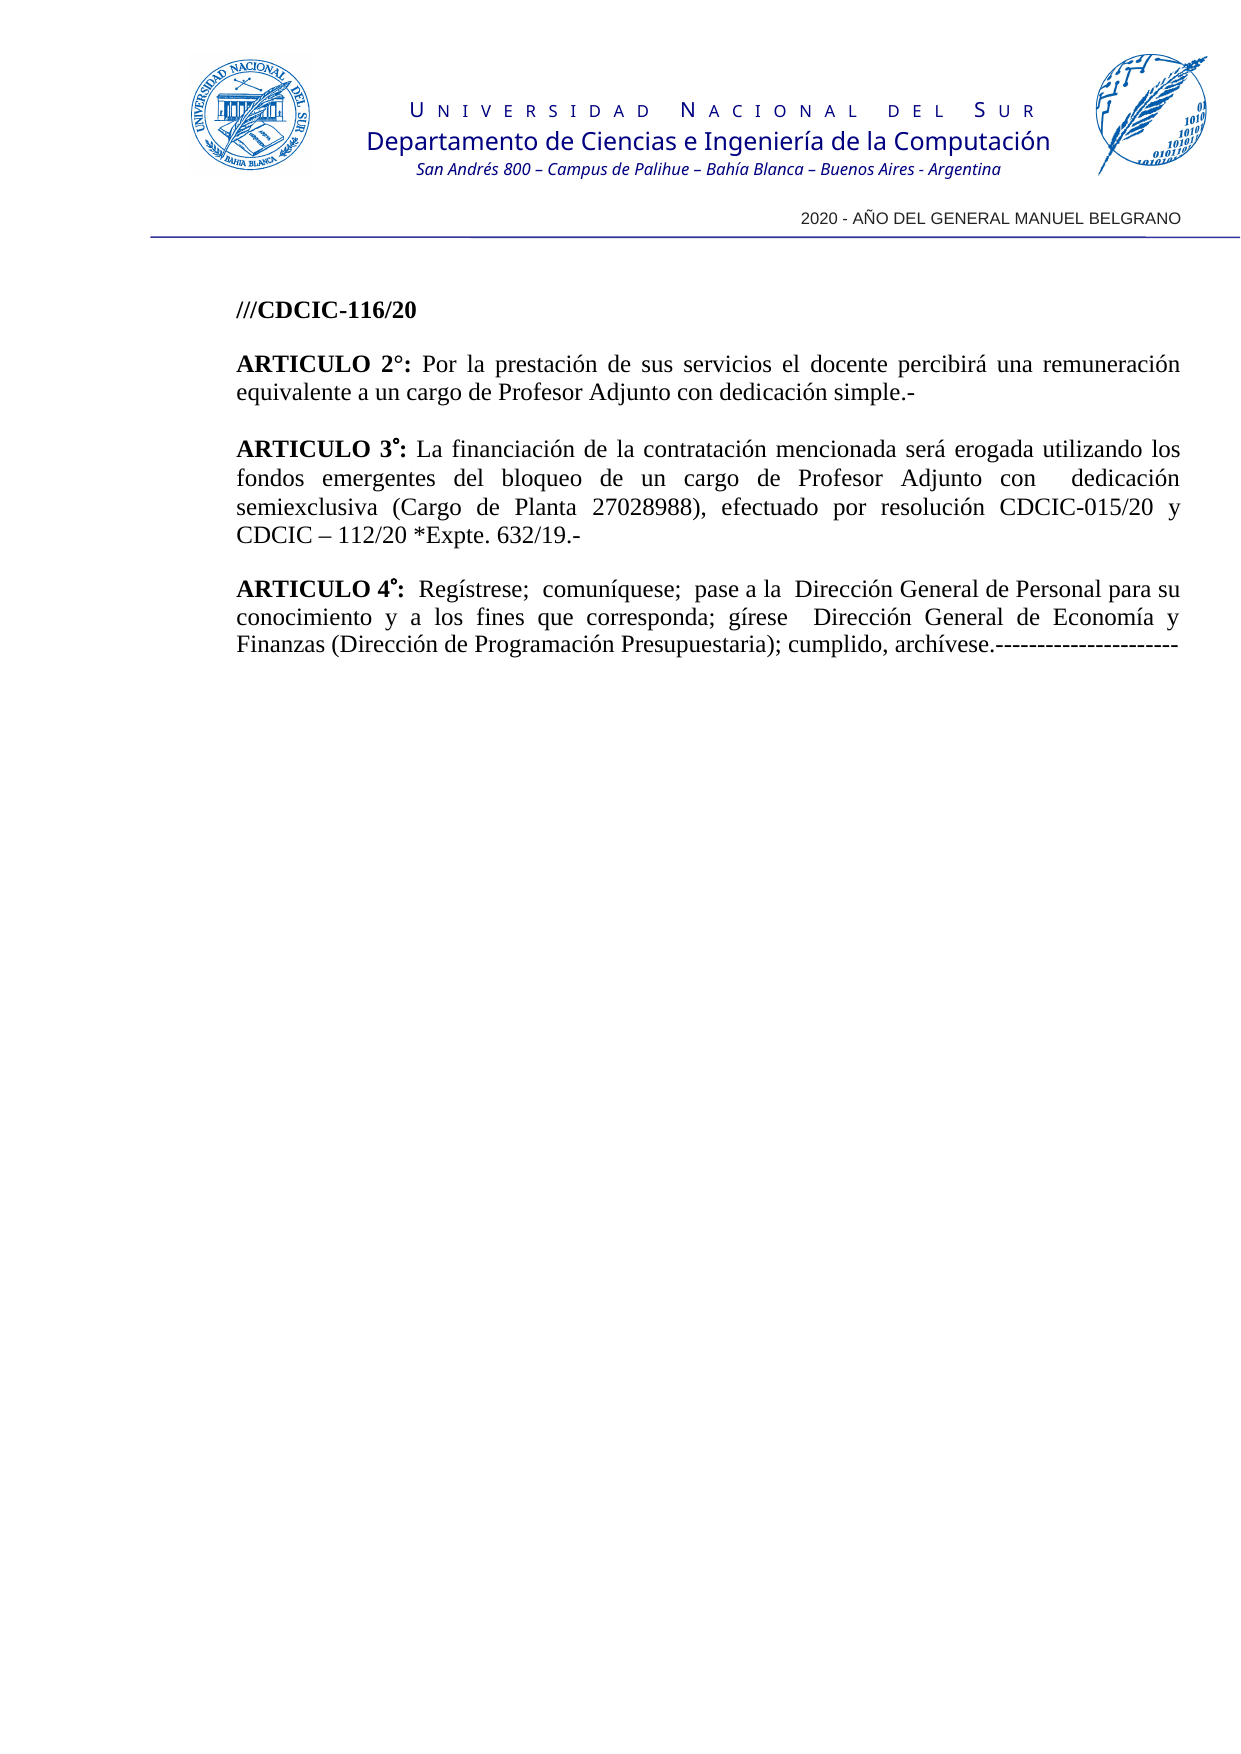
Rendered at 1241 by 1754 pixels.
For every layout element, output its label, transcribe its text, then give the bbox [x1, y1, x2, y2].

text ARTICULO 3: La financiación de la contratación mencionada será erogada utilizando los fondos emergentes del bloqueo de un cargo de Profesor Adjunto con dedicación semiexclusiva (Cargo de Planta 27028988), efectuado por resolución CDCIC-015/20 y CDCIC – 112/20 *Expte. 632/19.- [236, 434, 1181, 549]
text ARTICULO 4: Regístrese; comuníquese; pase a la Dirección General de Personal para su conocimiento y a los fines que corresponda; gírese Dirección General de Economía y Finanzas (Dirección de Programación Presupuestaria); cumplido, archívese.---------------------- [236, 576, 1181, 657]
picture [1095, 53, 1209, 176]
text ///CDCIC-116/20 [236, 295, 1181, 324]
text ARTICULO 2°: Por la prestación de sus servicios el docente percibirá una remuneración equivalente a un cargo de Profesor Adjunto con dedicación simple.- [236, 351, 1181, 405]
picture [187, 53, 315, 174]
